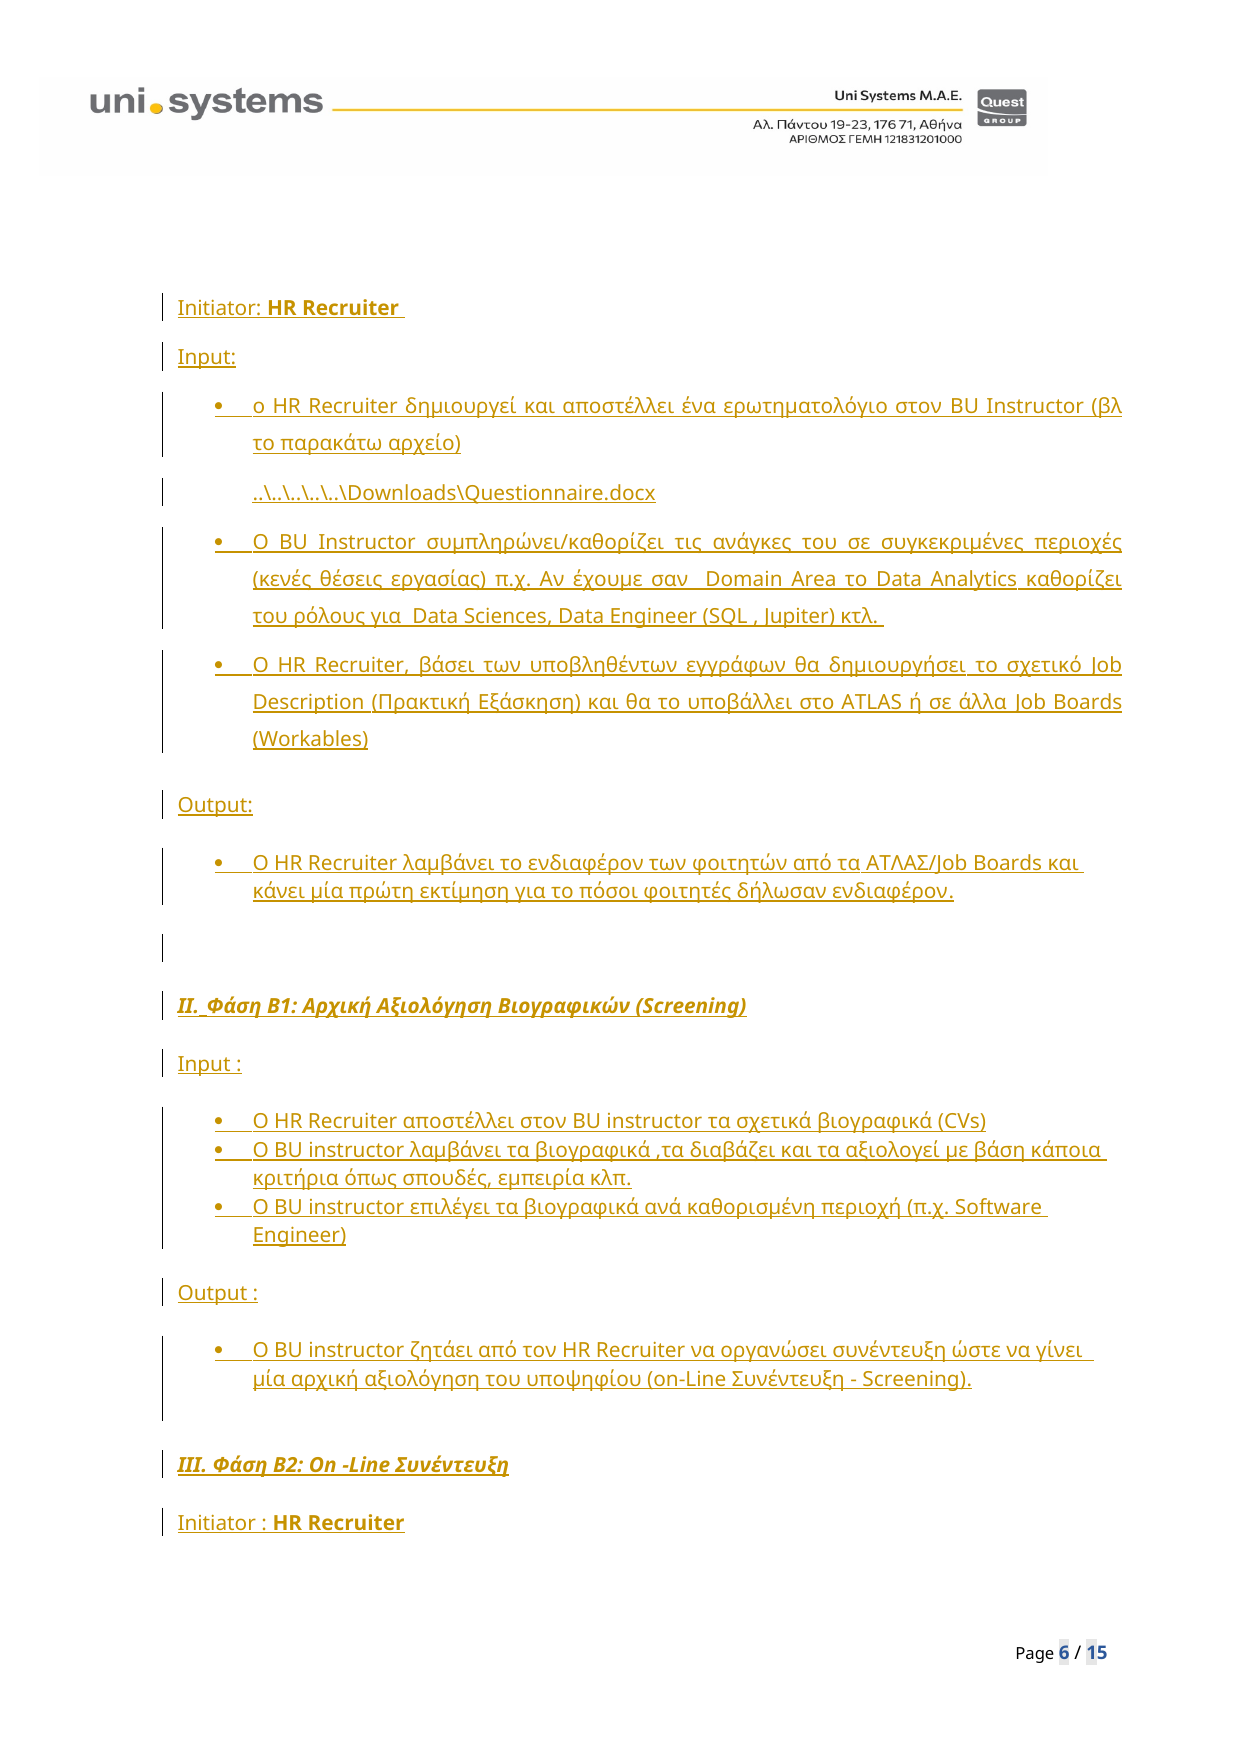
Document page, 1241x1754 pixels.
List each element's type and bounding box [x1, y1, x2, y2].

picture [38, 77, 1048, 176]
